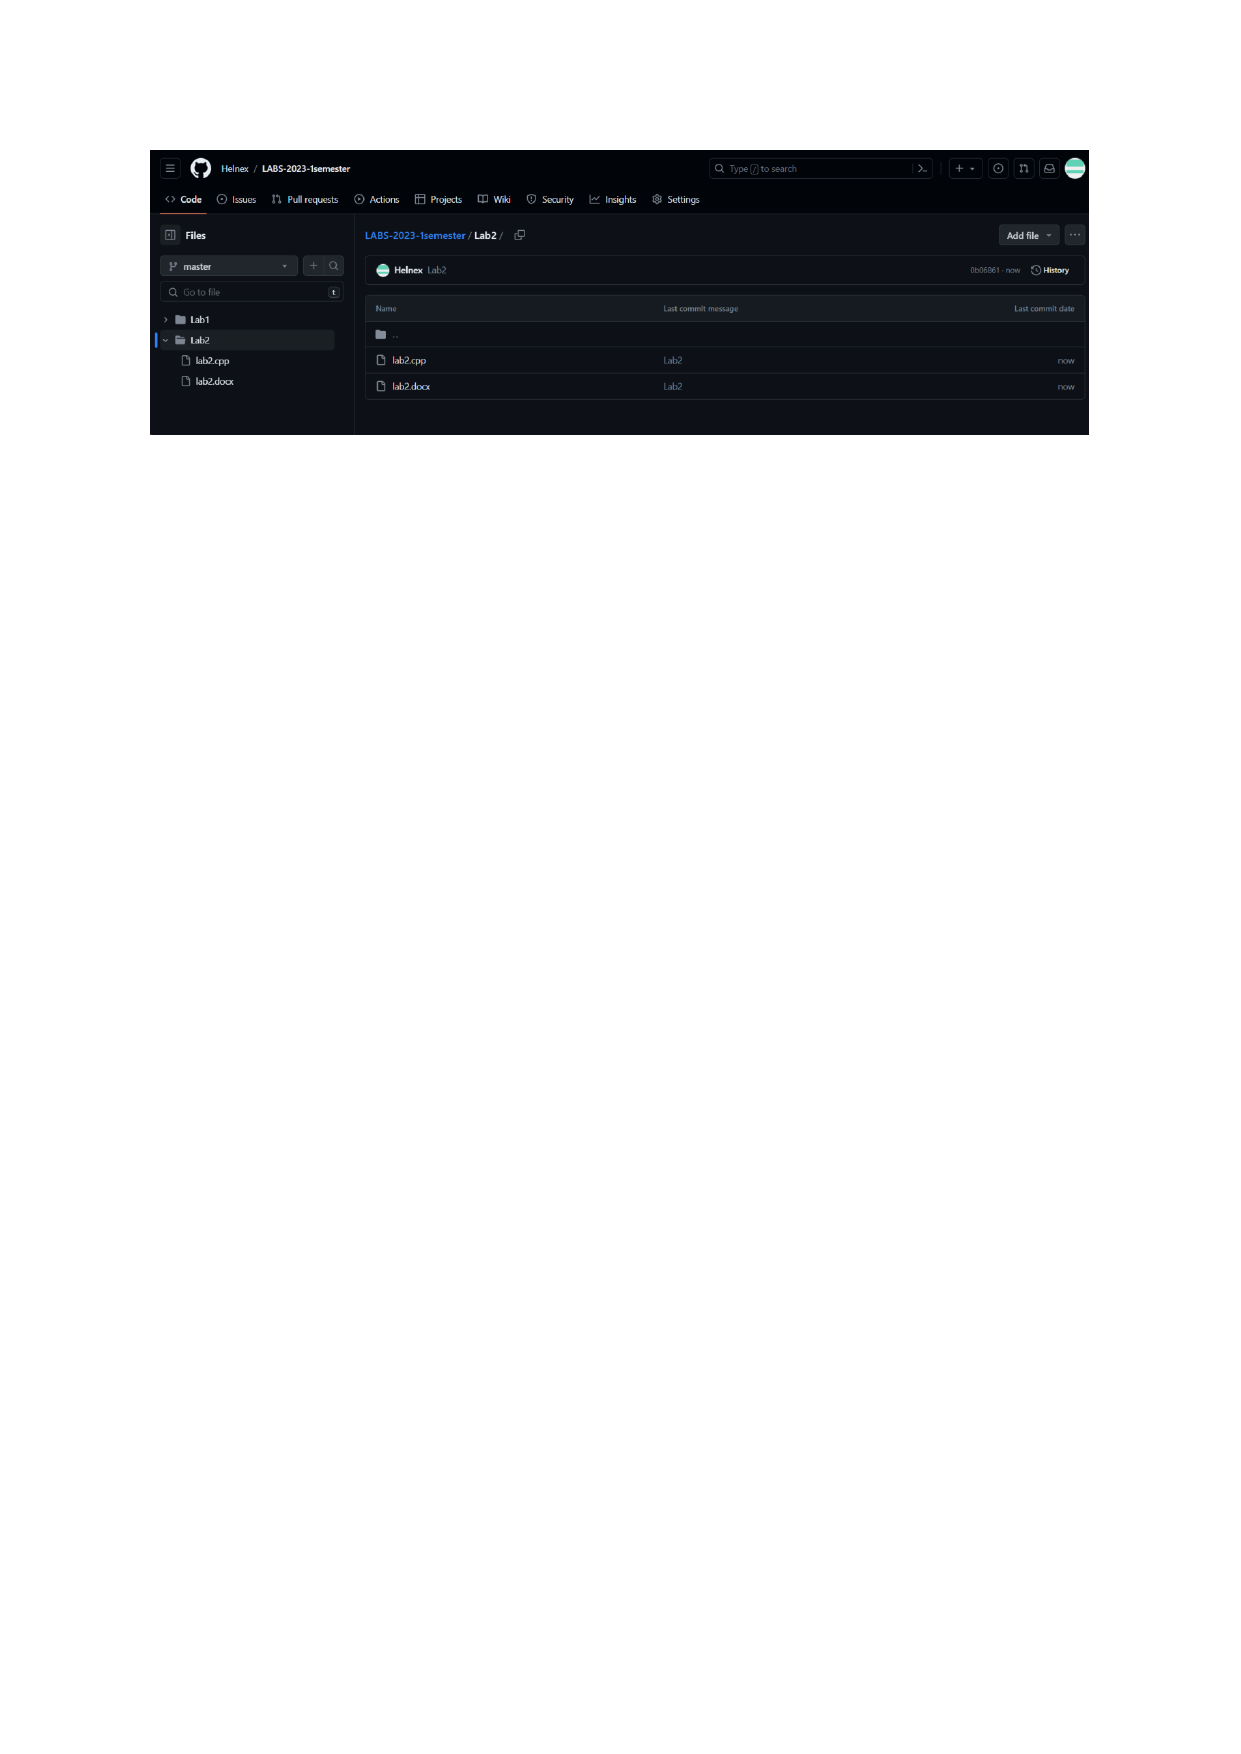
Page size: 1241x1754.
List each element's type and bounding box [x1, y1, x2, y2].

picture [150, 150, 1089, 435]
